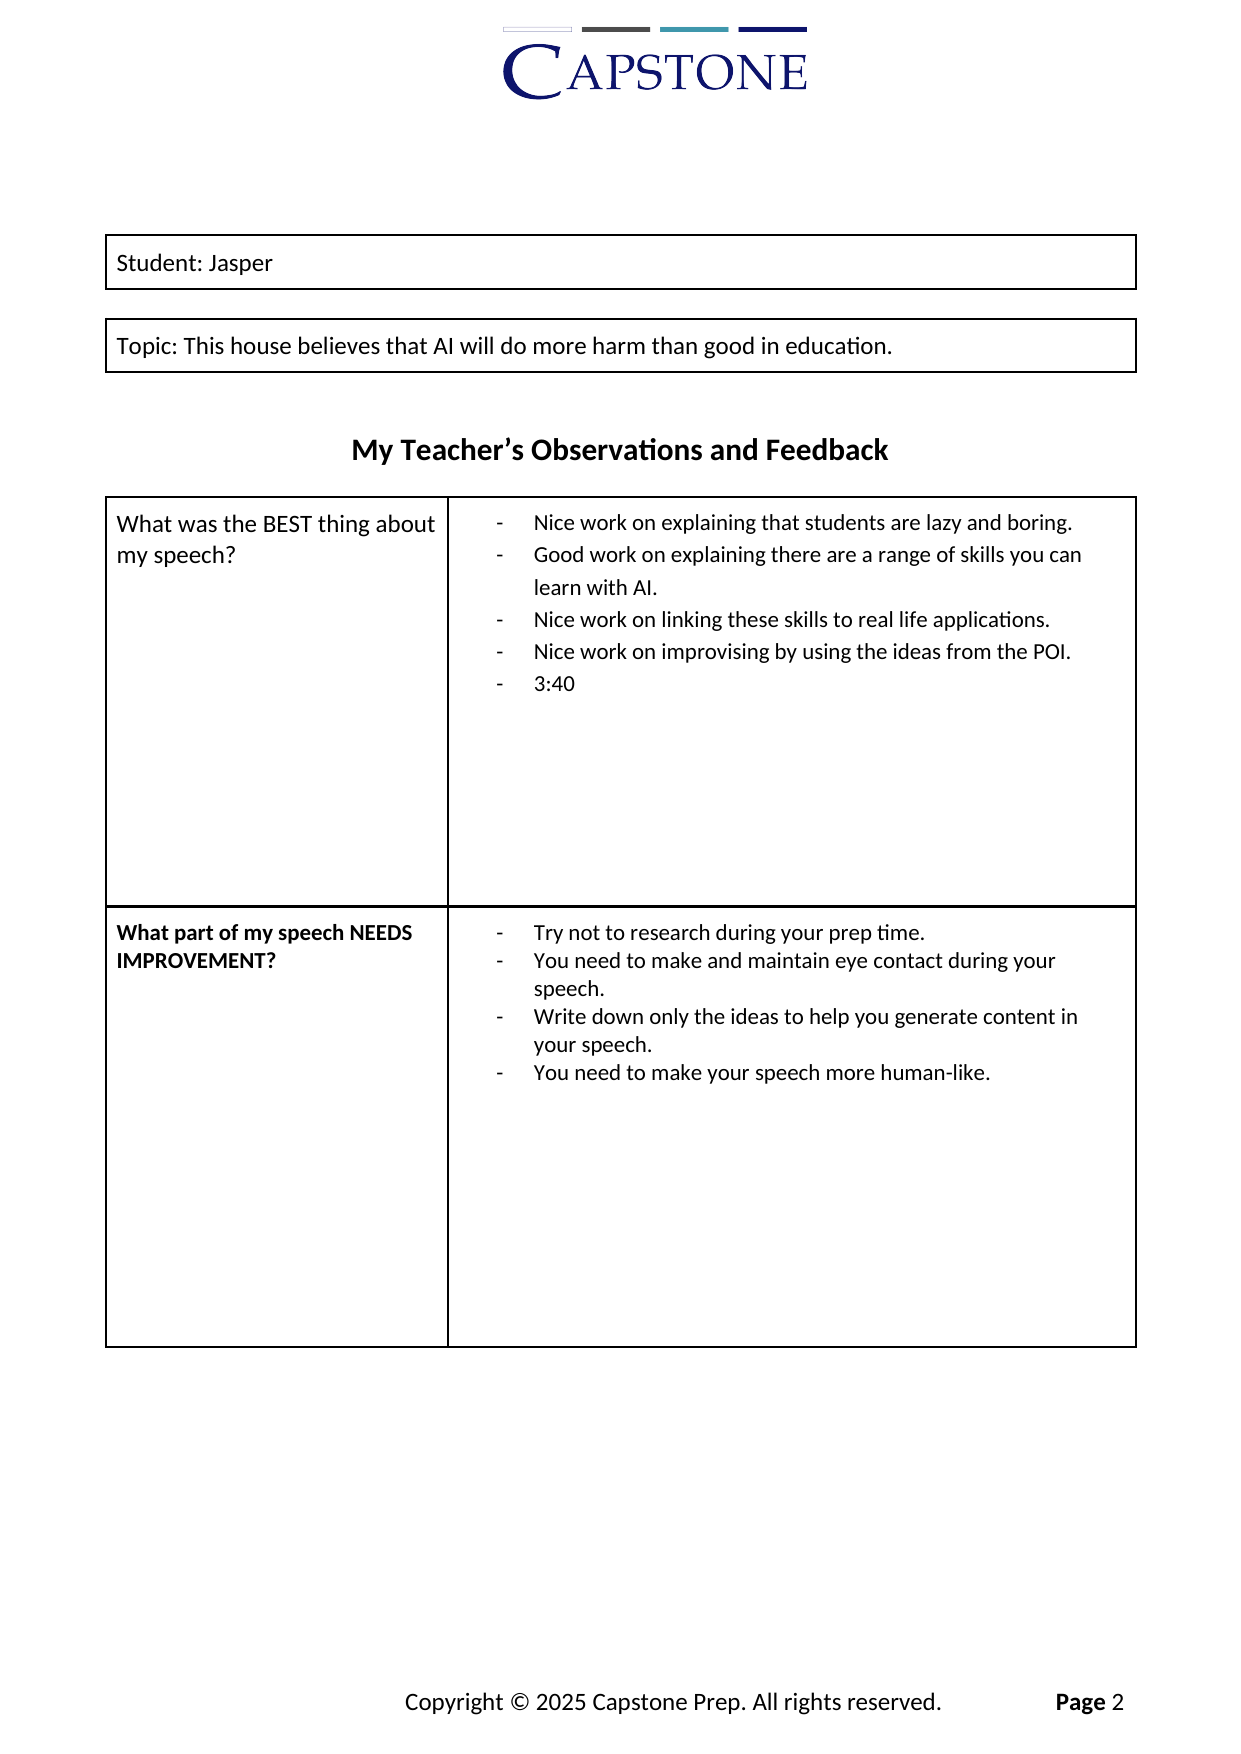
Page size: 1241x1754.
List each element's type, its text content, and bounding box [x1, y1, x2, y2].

picture [495, 18, 816, 106]
text My Teacher’s Observations and Feedback [105, 430, 1135, 468]
